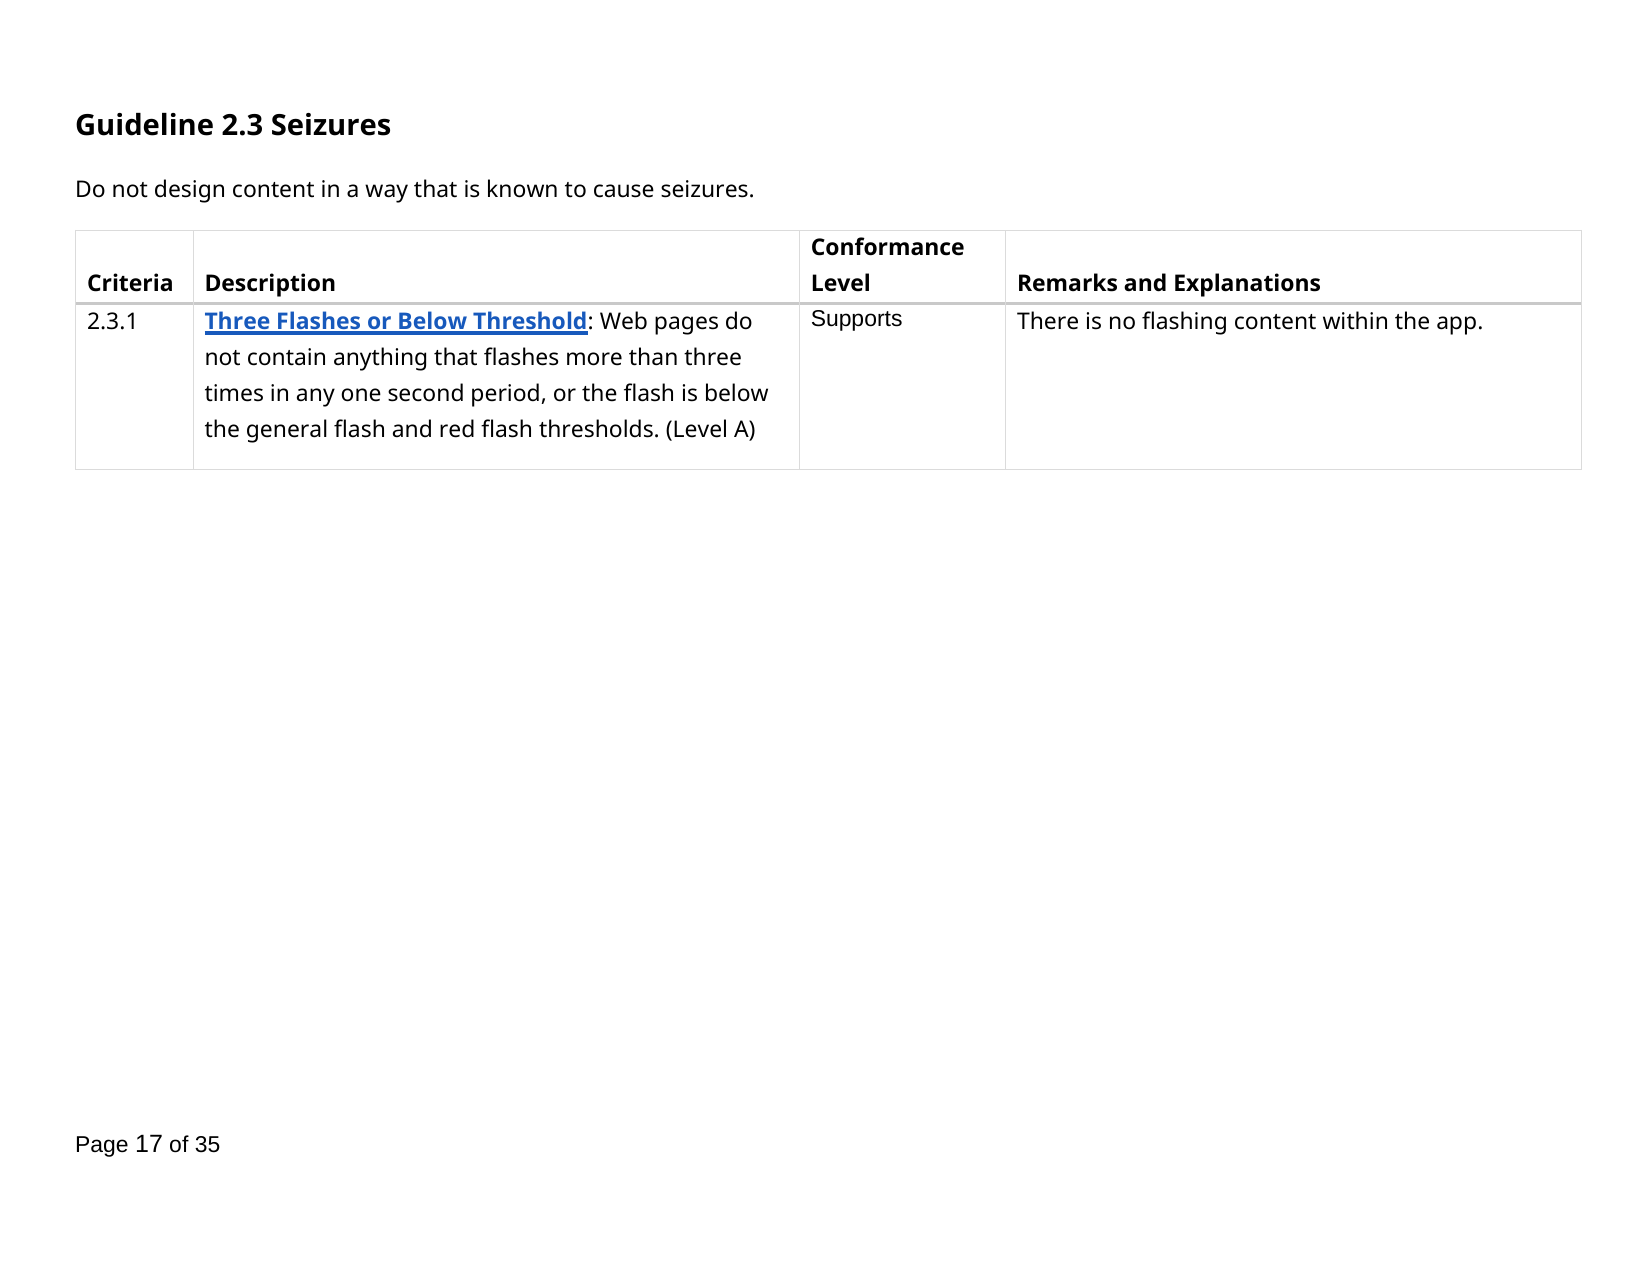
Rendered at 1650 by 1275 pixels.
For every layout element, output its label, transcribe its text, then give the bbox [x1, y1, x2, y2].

table_header Remarks and Explanations [1006, 231, 1581, 302]
text Do not design content in a way that is known to cause seizures. [75, 173, 1575, 204]
subtitle Guideline 2.3 Seizures [75, 104, 1575, 144]
table_cell Three Flashes or Below Threshold: Web pages do not contain anything that flashes more than three times in any one second period, or the flash is below the general flash and red flash thresholds. (Level A) [194, 305, 799, 469]
table_header Conformance Level [800, 231, 1005, 302]
table_header Description [194, 231, 799, 302]
table_cell 2.3.1 [76, 305, 193, 469]
table_header Criteria [76, 231, 193, 302]
table_cell There is no flashing content within the app. [1006, 305, 1581, 469]
